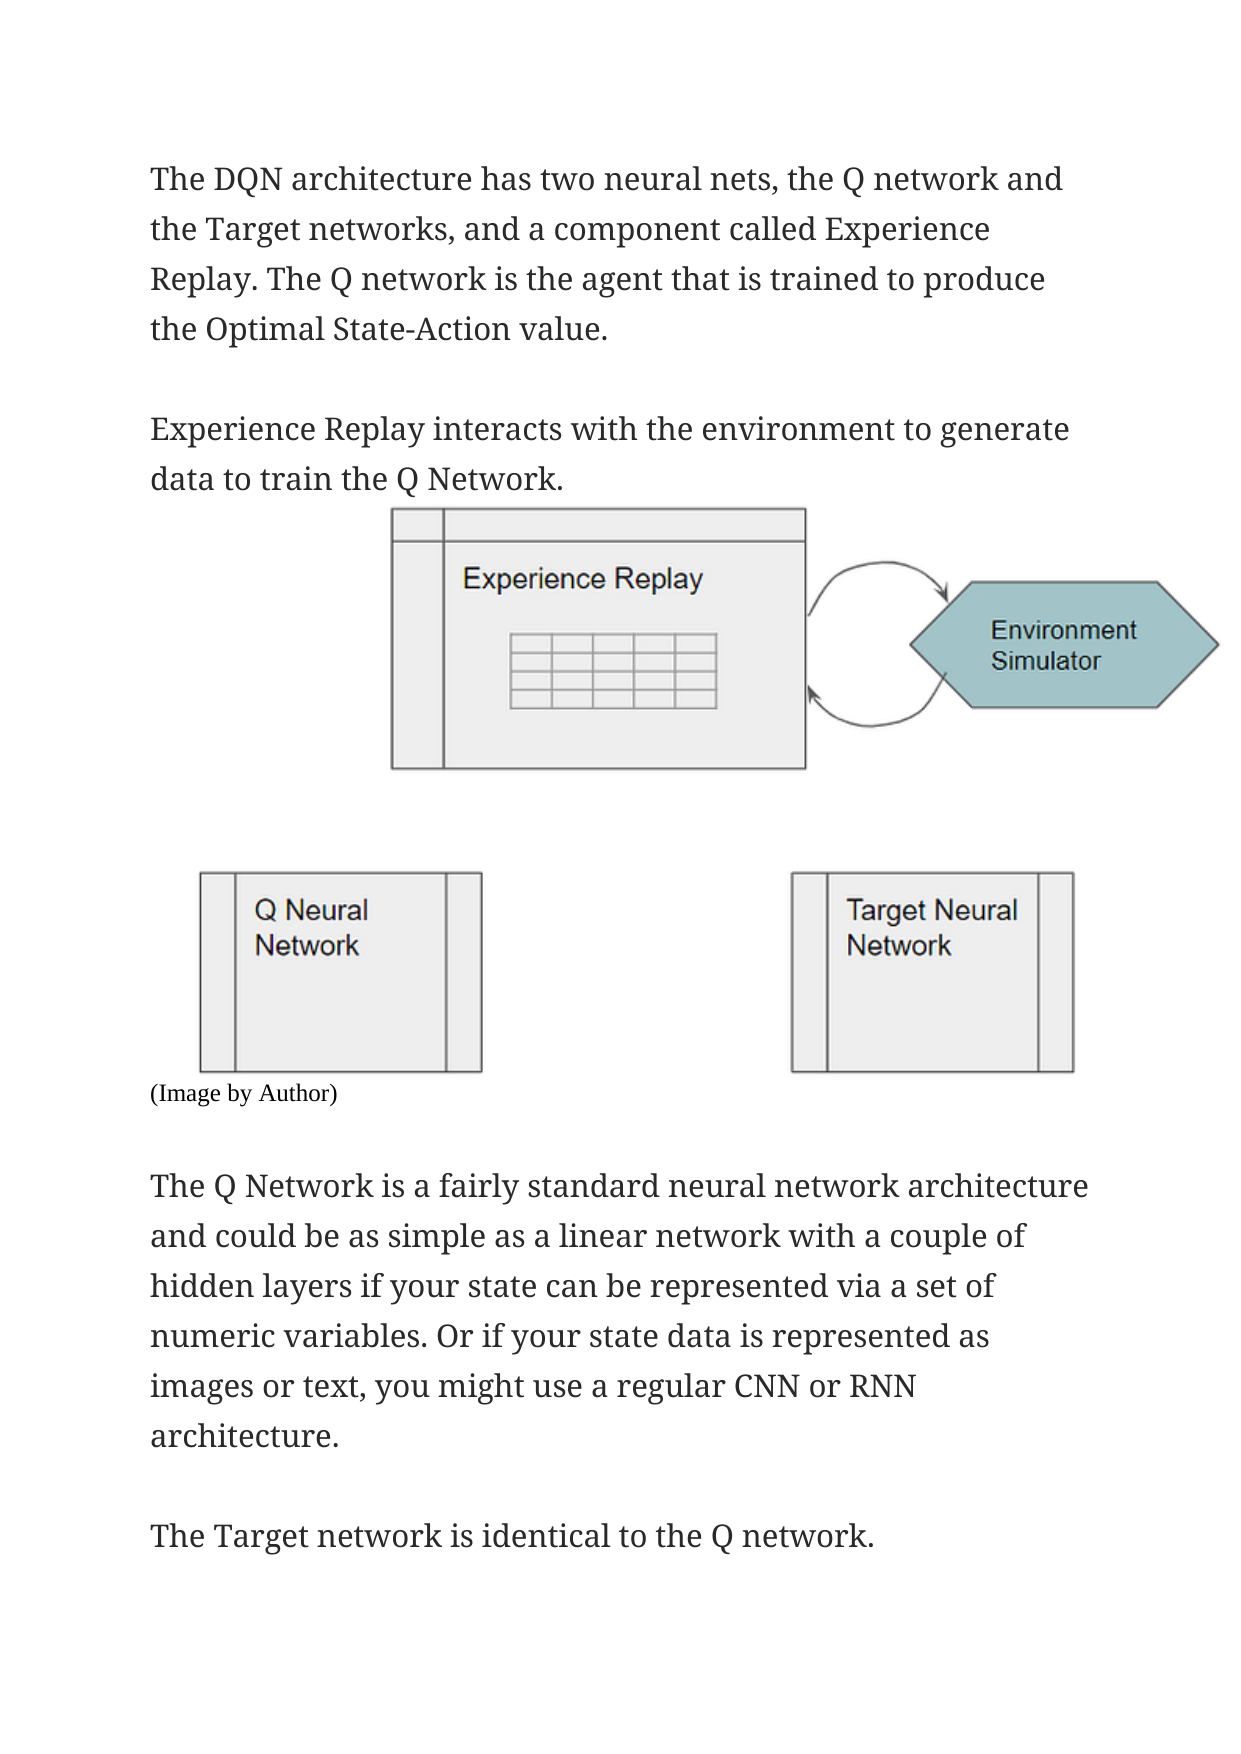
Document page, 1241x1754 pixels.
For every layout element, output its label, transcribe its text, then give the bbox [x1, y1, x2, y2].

text The Target network is identical to the Q network. [150, 1507, 1090, 1557]
picture [150, 500, 1241, 1079]
text The DQN architecture has two neural nets, the Q network and the Target networks, and a component called Experience Replay. The Q network is the agent that is trained to produce the Optimal State-Action value. [150, 150, 1090, 350]
text The Q Network is a fairly standard neural network architecture and could be as simple as a linear network with a couple of hidden layers if your state can be represented via a set of numeric variables. Or if your state data is represented as images or text, you might use a regular CNN or RNN architecture. [150, 1157, 1090, 1457]
text Experience Replay interacts with the environment to generate data to train the Q Network. [150, 400, 1090, 500]
text (Image by Author) [150, 1079, 1090, 1107]
